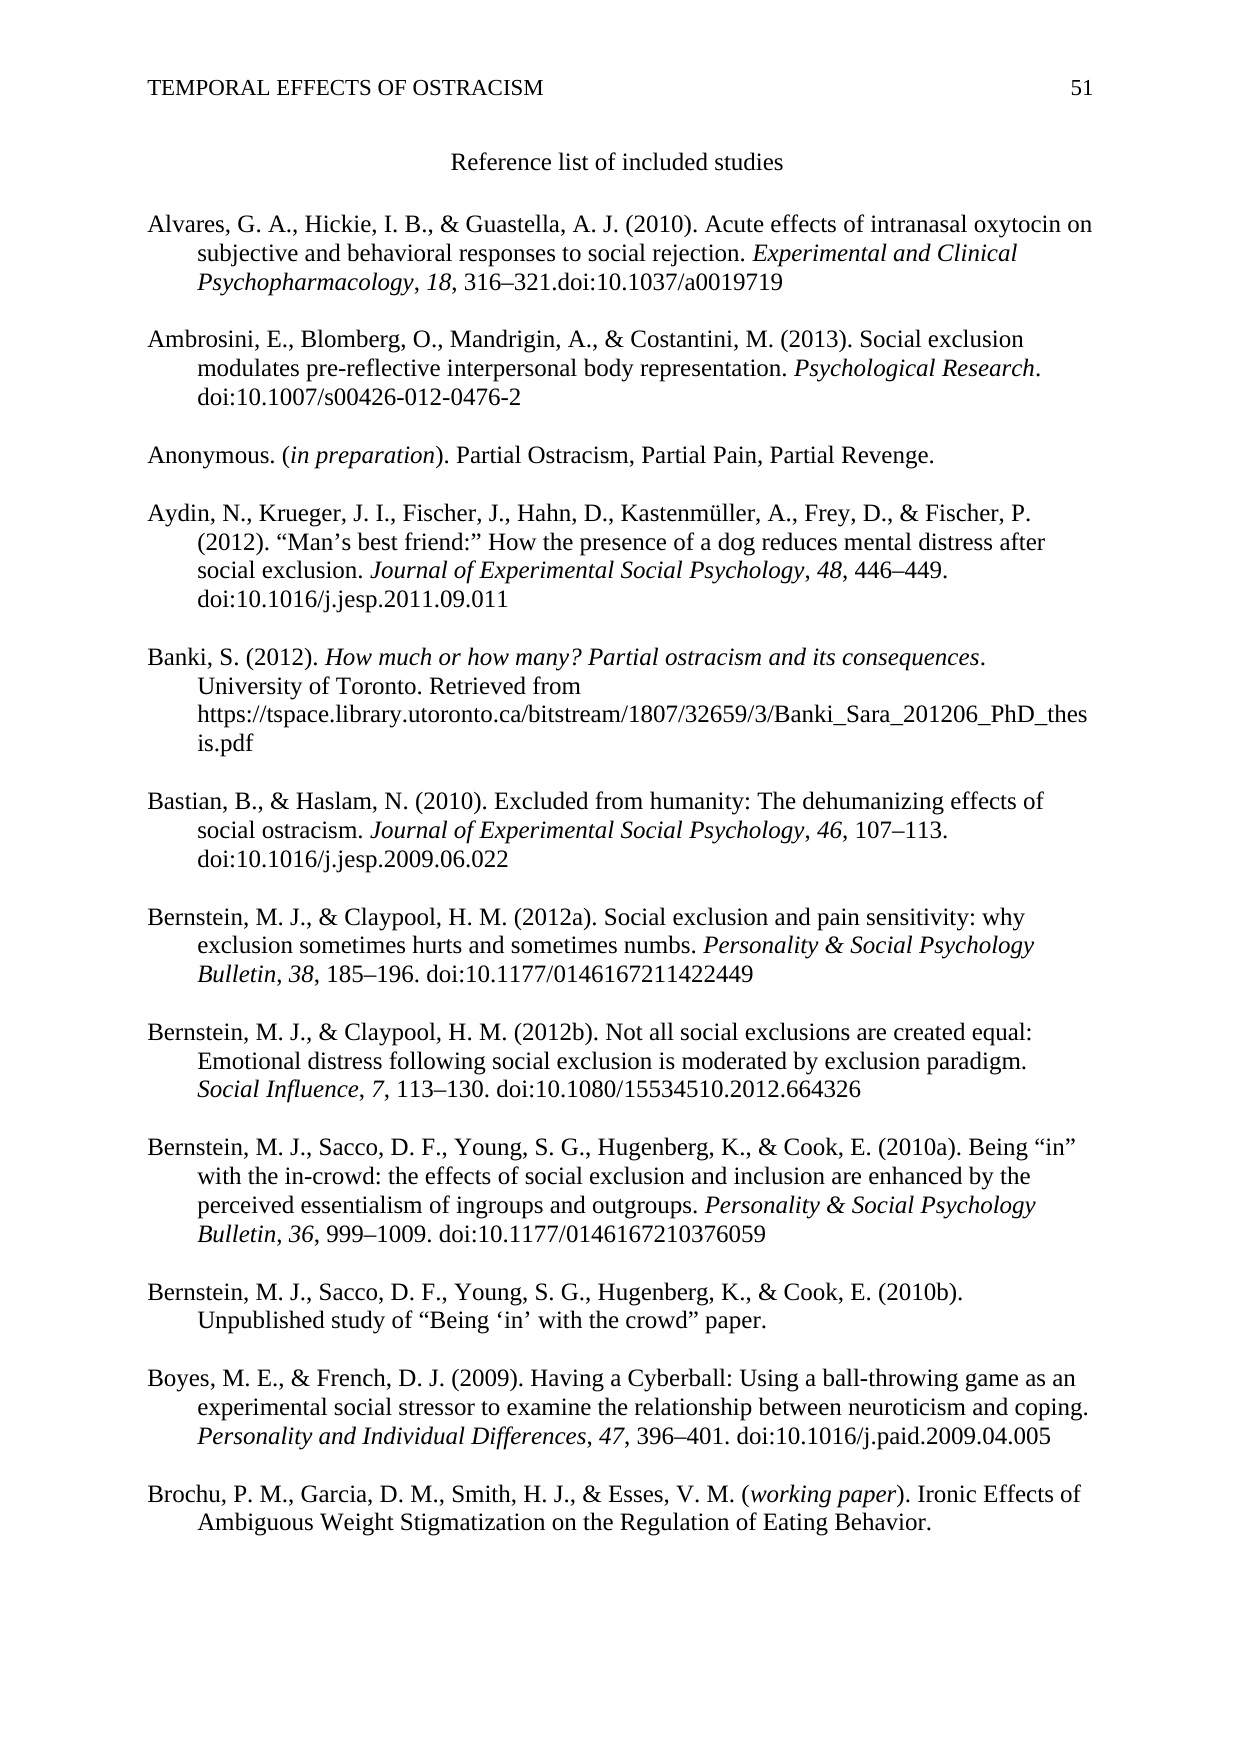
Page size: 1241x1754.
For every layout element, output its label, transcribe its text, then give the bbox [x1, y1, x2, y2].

text Brochu, P. M., Garcia, D. M., Smith, H. J., & Esses, V. M. (working paper). Ironic Effects of Ambiguous Weight Stigmatization on the Regulation of Eating Behavior. [147, 1479, 1093, 1536]
text Ambrosini, E., Blomberg, O., Mandrigin, A., & Costantini, M. (2013). Social exclusion modulates pre-reflective interpersonal body representation. Psychological Research. doi:10.1007/s00426-012-0476-2 [147, 324, 1093, 411]
text Reference list of included studies [147, 147, 1093, 176]
text Alvares, G. A., Hickie, I. B., & Guastella, A. J. (2010). Acute effects of intranasal oxytocin on subjective and behavioral responses to social rejection. Experimental and Clinical Psychopharmacology, 18, 316–321.doi:10.1037/a0019719 [147, 209, 1093, 295]
text Aydin, N., Krueger, J. I., Fischer, J., Hahn, D., Kastenmüller, A., Frey, D., & Fischer, P. (2012). “Man’s best friend:” How the presence of a dog reduces mental distress after social exclusion. Journal of Experimental Social Psychology, 48, 446–449. doi:10.1016/j.jesp.2011.09.011 [147, 498, 1093, 613]
text Banki, S. (2012). How much or how many? Partial ostracism and its consequences. University of Toronto. Retrieved from https://tspace.library.utoronto.ca/bitstream/1807/32659/3/Banki_Sara_201206_PhD_thesis.pdf [147, 642, 1093, 757]
text Boyes, M. E., & French, D. J. (2009). Having a Cyberball: Using a ball-throwing game as an experimental social stressor to examine the relationship between neuroticism and coping. Personality and Individual Differences, 47, 396–401. doi:10.1016/j.paid.2009.04.005 [147, 1363, 1093, 1449]
text Bastian, B., & Haslam, N. (2010). Excluded from humanity: The dehumanizing effects of social ostracism. Journal of Experimental Social Psychology, 46, 107–113. doi:10.1016/j.jesp.2009.06.022 [147, 786, 1093, 872]
text Bernstein, M. J., & Claypool, H. M. (2012a). Social exclusion and pain sensitivity: why exclusion sometimes hurts and sometimes numbs. Personality & Social Psychology Bulletin, 38, 185–196. doi:10.1177/0146167211422449 [147, 902, 1093, 988]
text Anonymous. (in preparation). Partial Ostracism, Partial Pain, Partial Revenge. [147, 440, 1093, 469]
text Bernstein, M. J., Sacco, D. F., Young, S. G., Hugenberg, K., & Cook, E. (2010a). Being “in” with the in-crowd: the effects of social exclusion and inclusion are enhanced by the perceived essentialism of ingroups and outgroups. Personality & Social Psychology Bulletin, 36, 999–1009. doi:10.1177/0146167210376059 [147, 1132, 1093, 1247]
text Bernstein, M. J., Sacco, D. F., Young, S. G., Hugenberg, K., & Cook, E. (2010b). Unpublished study of “Being ‘in’ with the crowd” paper. [147, 1277, 1093, 1334]
text Bernstein, M. J., & Claypool, H. M. (2012b). Not all social exclusions are created equal: Emotional distress following social exclusion is moderated by exclusion paradigm. Social Influence, 7, 113–130. doi:10.1080/15534510.2012.664326 [147, 1017, 1093, 1103]
